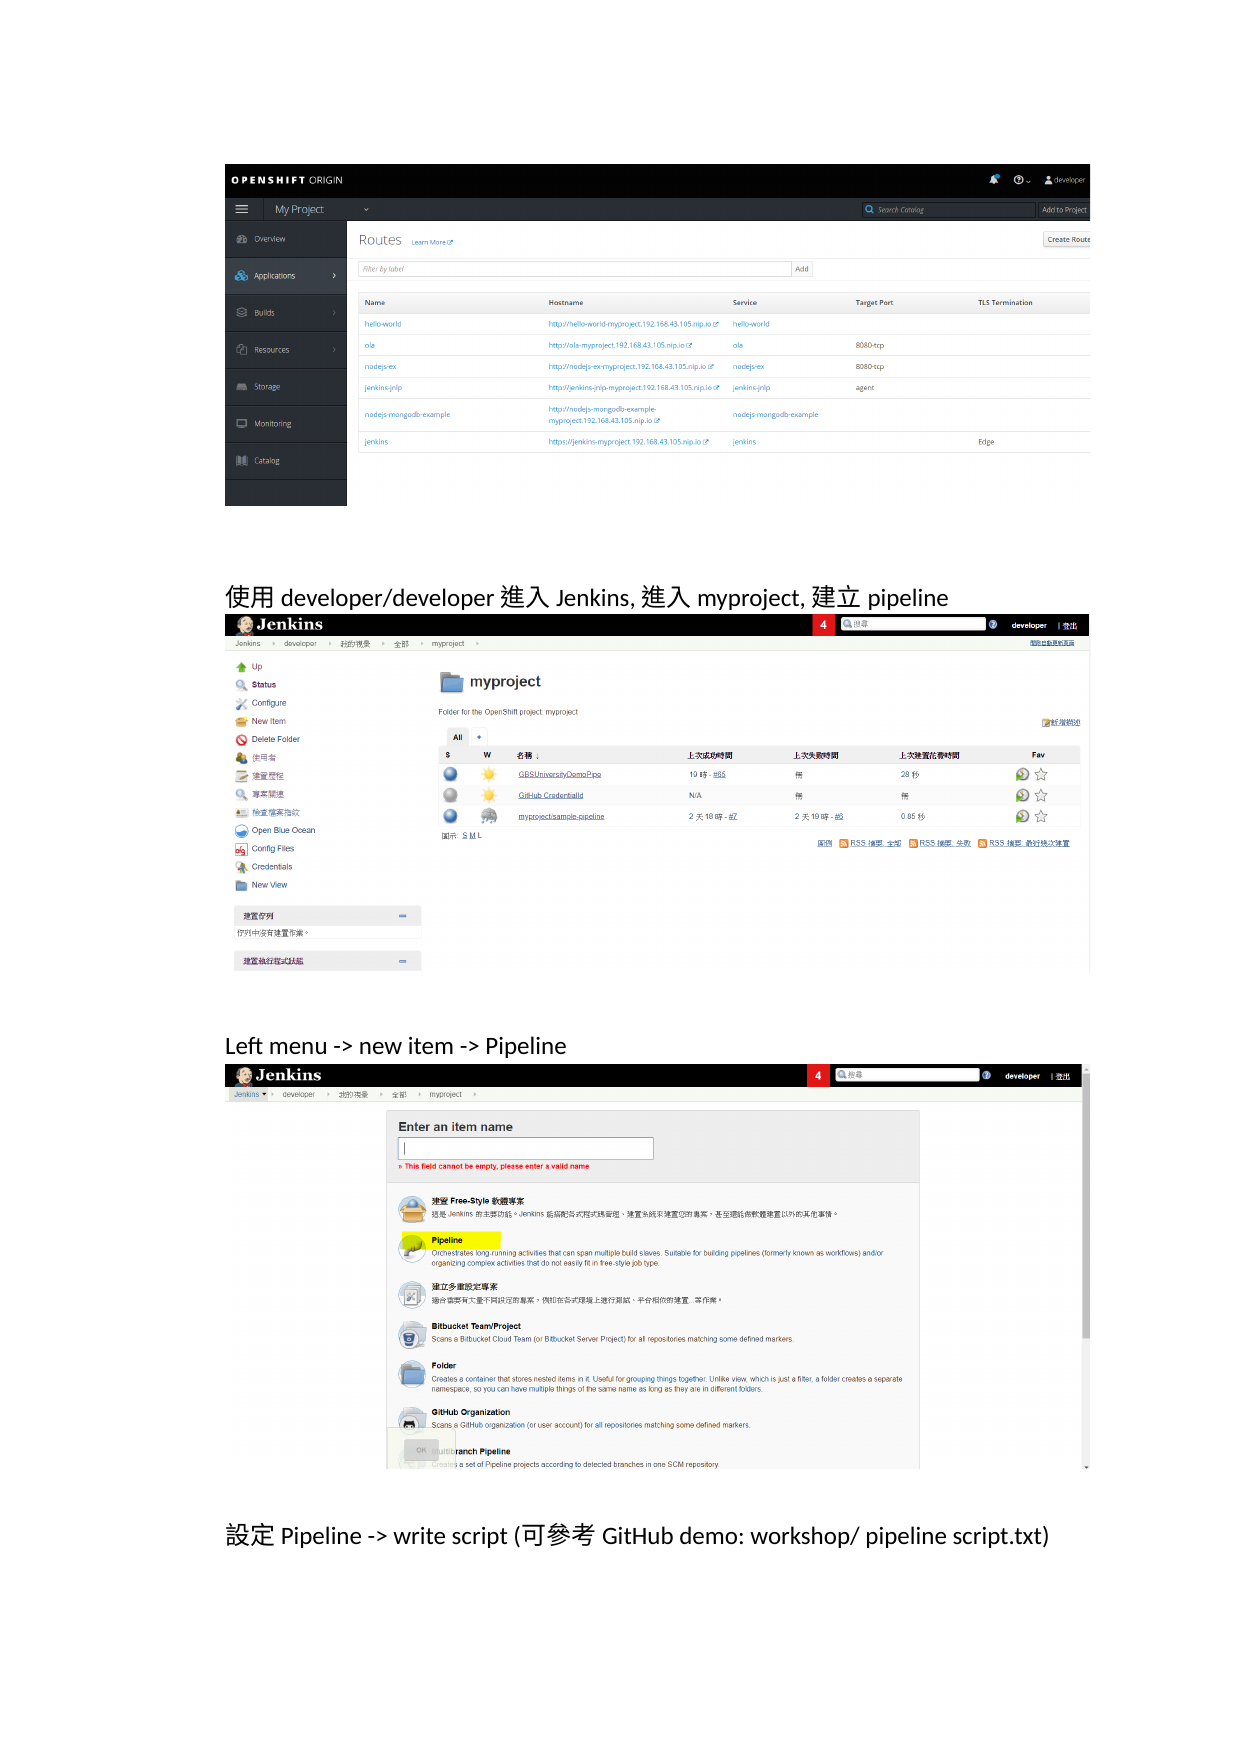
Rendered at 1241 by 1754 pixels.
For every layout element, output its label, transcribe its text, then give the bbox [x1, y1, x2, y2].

list 設定 Pipeline -> write script (可參考 GitHub demo: workshop/ pipeline script.txt) [225, 1514, 1053, 1552]
list 使用 developer/developer 進入 Jenkins, 進入 myproject, 建立 pipeline [225, 577, 1053, 614]
list Left menu -> new item -> Pipeline [225, 1027, 1053, 1064]
picture [225, 1064, 1091, 1469]
picture [225, 164, 1091, 506]
picture [225, 614, 1091, 973]
